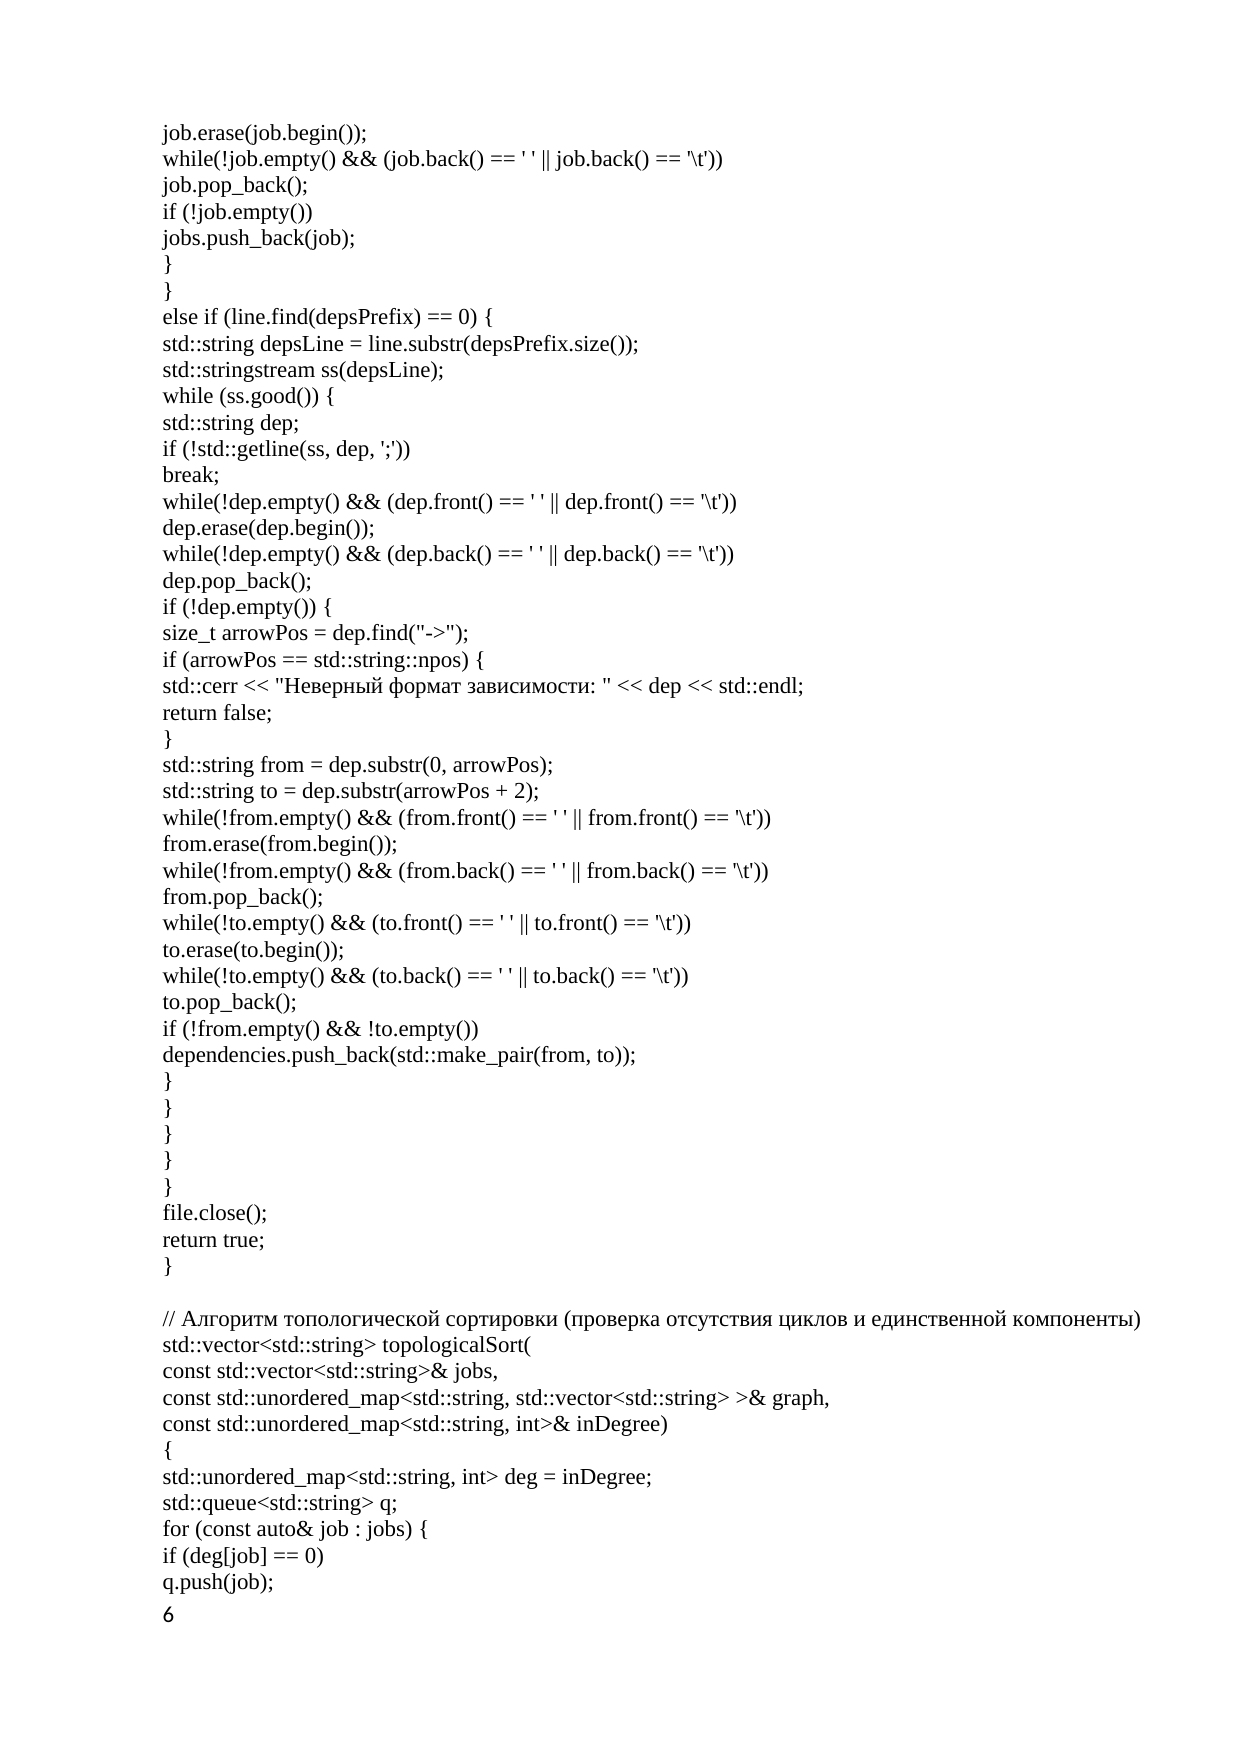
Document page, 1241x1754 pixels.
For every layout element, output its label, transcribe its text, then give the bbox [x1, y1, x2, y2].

text } [162, 725, 1181, 751]
text job.erase(job.begin()); [162, 119, 1181, 145]
text size_t arrowPos = dep.find("->"); [162, 619, 1181, 646]
text const std::unordered_map<std::string, int>& inDegree) [162, 1410, 1181, 1436]
text if (!job.empty()) [162, 198, 1181, 224]
text } [162, 1067, 1181, 1094]
text return false; [162, 698, 1181, 725]
text from.erase(from.begin()); [162, 830, 1181, 857]
text while(!dep.empty() && (dep.back() == ' ' || dep.back() == '\t')) [162, 540, 1181, 567]
text while(!job.empty() && (job.back() == ' ' || job.back() == '\t')) [162, 145, 1181, 171]
text while(!dep.empty() && (dep.front() == ' ' || dep.front() == '\t')) [162, 488, 1181, 514]
text { [162, 1436, 1181, 1463]
text while (ss.good()) { [162, 382, 1181, 409]
text while(!from.empty() && (from.front() == ' ' || from.front() == '\t')) [162, 804, 1181, 830]
text job.pop_back(); [162, 171, 1181, 198]
text while(!to.empty() && (to.back() == ' ' || to.back() == '\t')) [162, 962, 1181, 988]
text } [162, 1147, 1181, 1173]
text else if (line.find(depsPrefix) == 0) { [162, 303, 1181, 329]
text if (arrowPos == std::string::npos) { [162, 646, 1181, 672]
text } [162, 1120, 1181, 1147]
text } [162, 277, 1181, 303]
text } [162, 251, 1181, 277]
text if (!std::getline(ss, dep, ';')) [162, 435, 1181, 461]
text std::string depsLine = line.substr(depsPrefix.size()); [162, 329, 1181, 356]
text // Алгоритм топологической сортировки (проверка отсутствия циклов и единственной компоненты) [162, 1305, 1181, 1331]
text std::unordered_map<std::string, int> deg = inDegree; [162, 1463, 1181, 1489]
text to.erase(to.begin()); [162, 936, 1181, 962]
text std::string to = dep.substr(arrowPos + 2); [162, 778, 1181, 804]
text file.close(); [162, 1199, 1181, 1226]
text from.pop_back(); [162, 883, 1181, 909]
text jobs.push_back(job); [162, 224, 1181, 251]
text to.pop_back(); [162, 988, 1181, 1015]
text } [162, 1094, 1181, 1120]
text return true; [162, 1226, 1181, 1252]
text std::cerr << "Неверный формат зависимости: " << dep << std::endl; [162, 672, 1181, 698]
text while(!to.empty() && (to.front() == ' ' || to.front() == '\t')) [162, 909, 1181, 936]
text while(!from.empty() && (from.back() == ' ' || from.back() == '\t')) [162, 857, 1181, 883]
text std::string dep; [162, 409, 1181, 435]
text std::stringstream ss(depsLine); [162, 356, 1181, 382]
text std::string from = dep.substr(0, arrowPos); [162, 751, 1181, 778]
text for (const auto& job : jobs) { [162, 1516, 1181, 1542]
text std::queue<std::string> q; [162, 1489, 1181, 1516]
text } [162, 1252, 1181, 1278]
text if (deg[job] == 0) [162, 1542, 1181, 1568]
text if (!from.empty() && !to.empty()) [162, 1015, 1181, 1041]
text const std::unordered_map<std::string, std::vector<std::string> >& graph, [162, 1384, 1181, 1410]
text dep.erase(dep.begin()); [162, 514, 1181, 540]
text if (!dep.empty()) { [162, 593, 1181, 619]
text dependencies.push_back(std::make_pair(from, to)); [162, 1041, 1181, 1067]
text dep.pop_back(); [162, 567, 1181, 593]
text break; [162, 461, 1181, 488]
text const std::vector<std::string>& jobs, [162, 1357, 1181, 1384]
text q.push(job); [162, 1568, 1181, 1594]
text } [162, 1173, 1181, 1199]
text std::vector<std::string> topologicalSort( [162, 1331, 1181, 1357]
